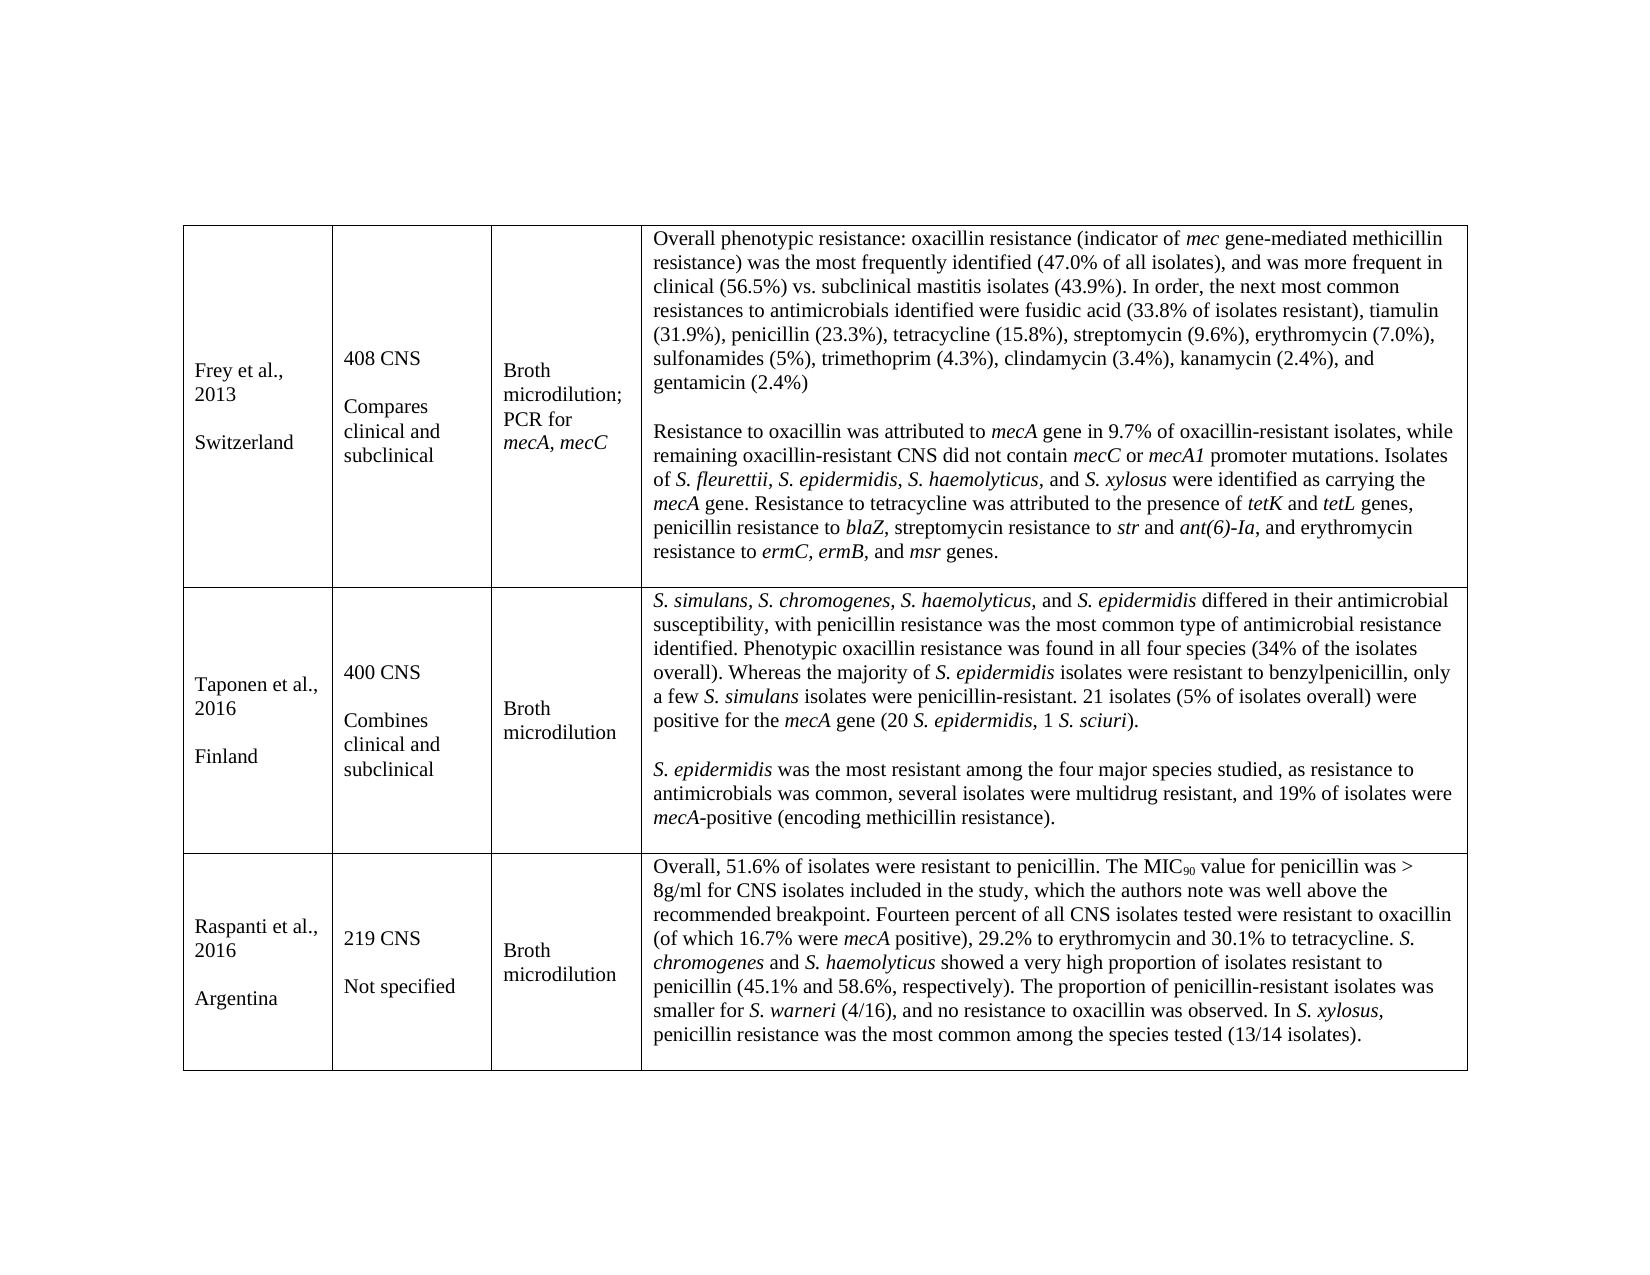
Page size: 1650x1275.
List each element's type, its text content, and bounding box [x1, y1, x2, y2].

table_cell Overall phenotypic resistance: oxacillin resistance (indicator of mec gene-mediated methicillin resistance) was the most frequently identified (47.0% of all isolates), and was more frequent in clinical (56.5%) vs. subclinical mastitis isolates (43.9%). In order, the next most common resistances to antimicrobials identified were fusidic acid (33.8% of isolates resistant), tiamulin (31.9%), penicillin (23.3%), tetracycline (15.8%), streptomycin (9.6%), erythromycin (7.0%), sulfonamides (5%), trimethoprim (4.3%), clindamycin (3.4%), kanamycin (2.4%), and gentamicin (2.4%) Resistance to oxacillin was attributed to mecA gene in 9.7% of oxacillin-resistant isolates, while remaining oxacillin-resistant CNS did not contain mecC or mecA1 promoter mutations. Isolates of S. fleurettii, S. epidermidis, S. haemolyticus, and S. xylosus were identified as carrying the mecA gene. Resistance to tetracycline was attributed to the presence of tetK and tetL genes, penicillin resistance to blaZ, streptomycin resistance to str and ant(6)-Ia, and erythromycin resistance to ermC, ermB, and msr genes. [642, 226, 1467, 587]
table_cell S. simulans, S. chromogenes, S. haemolyticus, and S. epidermidis differed in their antimicrobial susceptibility, with penicillin resistance was the most common type of antimicrobial resistance identified. Phenotypic oxacillin resistance was found in all four species (34% of the isolates overall). Whereas the majority of S. epidermidis isolates were resistant to benzylpenicillin, only a few S. simulans isolates were penicillin-resistant. 21 isolates (5% of isolates overall) were positive for the mecA gene (20 S. epidermidis, 1 S. sciuri). S. epidermidis was the most resistant among the four major species studied, as resistance to antimicrobials was common, several isolates were multidrug resistant, and 19% of isolates were mecA-positive (encoding methicillin resistance). [642, 588, 1467, 853]
table_cell Overall, 51.6% of isolates were resistant to penicillin. The MIC90 value for penicillin was > 8g/ml for CNS isolates included in the study, which the authors note was well above the recommended breakpoint. Fourteen percent of all CNS isolates tested were resistant to oxacillin (of which 16.7% were mecA positive), 29.2% to erythromycin and 30.1% to tetracycline. S. chromogenes and S. haemolyticus showed a very high proportion of isolates resistant to penicillin (45.1% and 58.6%, respectively). The proportion of penicillin-resistant isolates was smaller for S. warneri (4/16), and no resistance to oxacillin was observed. In S. xylosus, penicillin resistance was the most common among the species tested (13/14 isolates). [642, 854, 1467, 1070]
table_cell Broth microdilution [492, 854, 641, 1070]
table_cell Taponen et al., 2016 Finland [184, 588, 332, 853]
table_cell Broth microdilution [492, 588, 641, 853]
table_cell 408 CNS Compares clinical and subclinical [333, 226, 491, 587]
table_cell Broth microdilution; PCR for mecA, mecC [492, 226, 641, 587]
table_cell Raspanti et al., 2016 Argentina [184, 854, 332, 1070]
table_cell 400 CNS Combines clinical and subclinical [333, 588, 491, 853]
table_cell Frey et al., 2013 Switzerland [184, 226, 332, 587]
table_cell 219 CNS Not specified [333, 854, 491, 1070]
